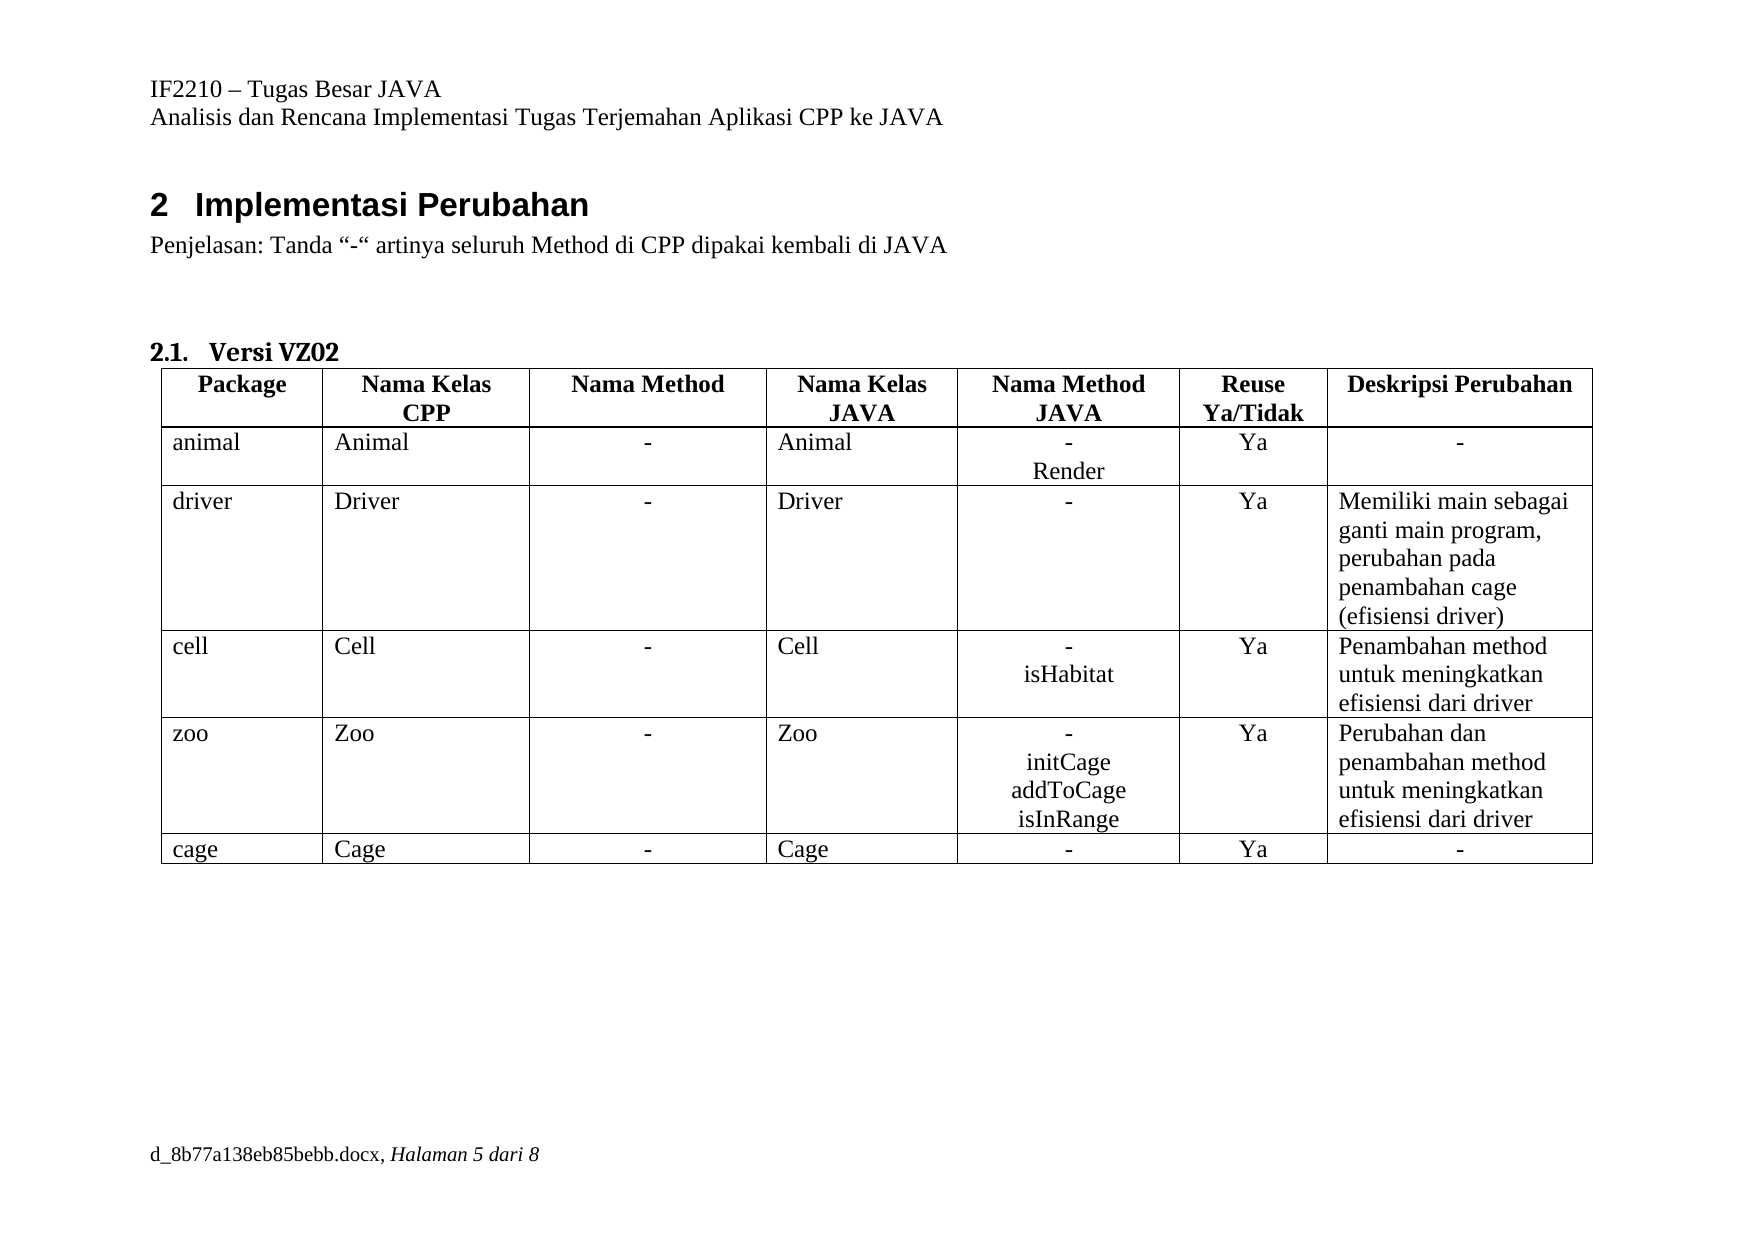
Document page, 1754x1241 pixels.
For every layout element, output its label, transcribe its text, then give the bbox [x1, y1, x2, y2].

table_cell Ya [1180, 486, 1327, 630]
table_cell - [530, 631, 766, 717]
table_cell - [1328, 428, 1592, 485]
table_cell Ya [1180, 834, 1327, 863]
table_cell - [1328, 834, 1592, 863]
table_cell - [958, 834, 1179, 863]
subtitle Versi VZ02 [150, 337, 1604, 368]
table_cell Perubahan dan penambahan method untuk meningkatkan efisiensi dari driver [1328, 718, 1592, 833]
table_cell Cage [323, 834, 529, 863]
table_cell - [530, 718, 766, 833]
table_header Reuse Ya/Tidak [1180, 369, 1327, 426]
table_cell Cell [323, 631, 529, 717]
table_cell Driver [767, 486, 957, 630]
table_header Nama Kelas CPP [323, 369, 529, 426]
table_cell - [530, 486, 766, 630]
table_header Package [162, 369, 322, 426]
table_cell - [530, 428, 766, 485]
table_cell - Render [958, 428, 1179, 485]
table_cell animal [162, 428, 322, 485]
table_cell Cell [767, 631, 957, 717]
table_cell Ya [1180, 718, 1327, 833]
table_header Nama Method JAVA [958, 369, 1179, 426]
table_cell Memiliki main sebagai ganti main program, perubahan pada penambahan cage (efisiensi driver) [1328, 486, 1592, 630]
table_header Nama Kelas JAVA [767, 369, 957, 426]
table_cell cage [162, 834, 322, 863]
table_cell Penambahan method untuk meningkatkan efisiensi dari driver [1328, 631, 1592, 717]
table_header Deskripsi Perubahan [1328, 369, 1592, 426]
table_cell Ya [1180, 428, 1327, 485]
table_header Nama Method [530, 369, 766, 426]
table_cell Zoo [767, 718, 957, 833]
text Penjelasan: Tanda “-“ artinya seluruh Method di CPP dipakai kembali di JAVA [150, 230, 1604, 258]
table_cell - [958, 486, 1179, 630]
table_cell zoo [162, 718, 322, 833]
table_cell driver [162, 486, 322, 630]
table_cell - initCage addToCage isInRange [958, 718, 1179, 833]
table_cell - [530, 834, 766, 863]
subtitle Implementasi Perubahan [150, 185, 1604, 223]
table_cell cell [162, 631, 322, 717]
table_cell - isHabitat [958, 631, 1179, 717]
table_cell Ya [1180, 631, 1327, 717]
table_cell Animal [767, 428, 957, 485]
table_cell Zoo [323, 718, 529, 833]
table_cell Animal [323, 428, 529, 485]
table_cell Driver [323, 486, 529, 630]
table_cell Cage [767, 834, 957, 863]
